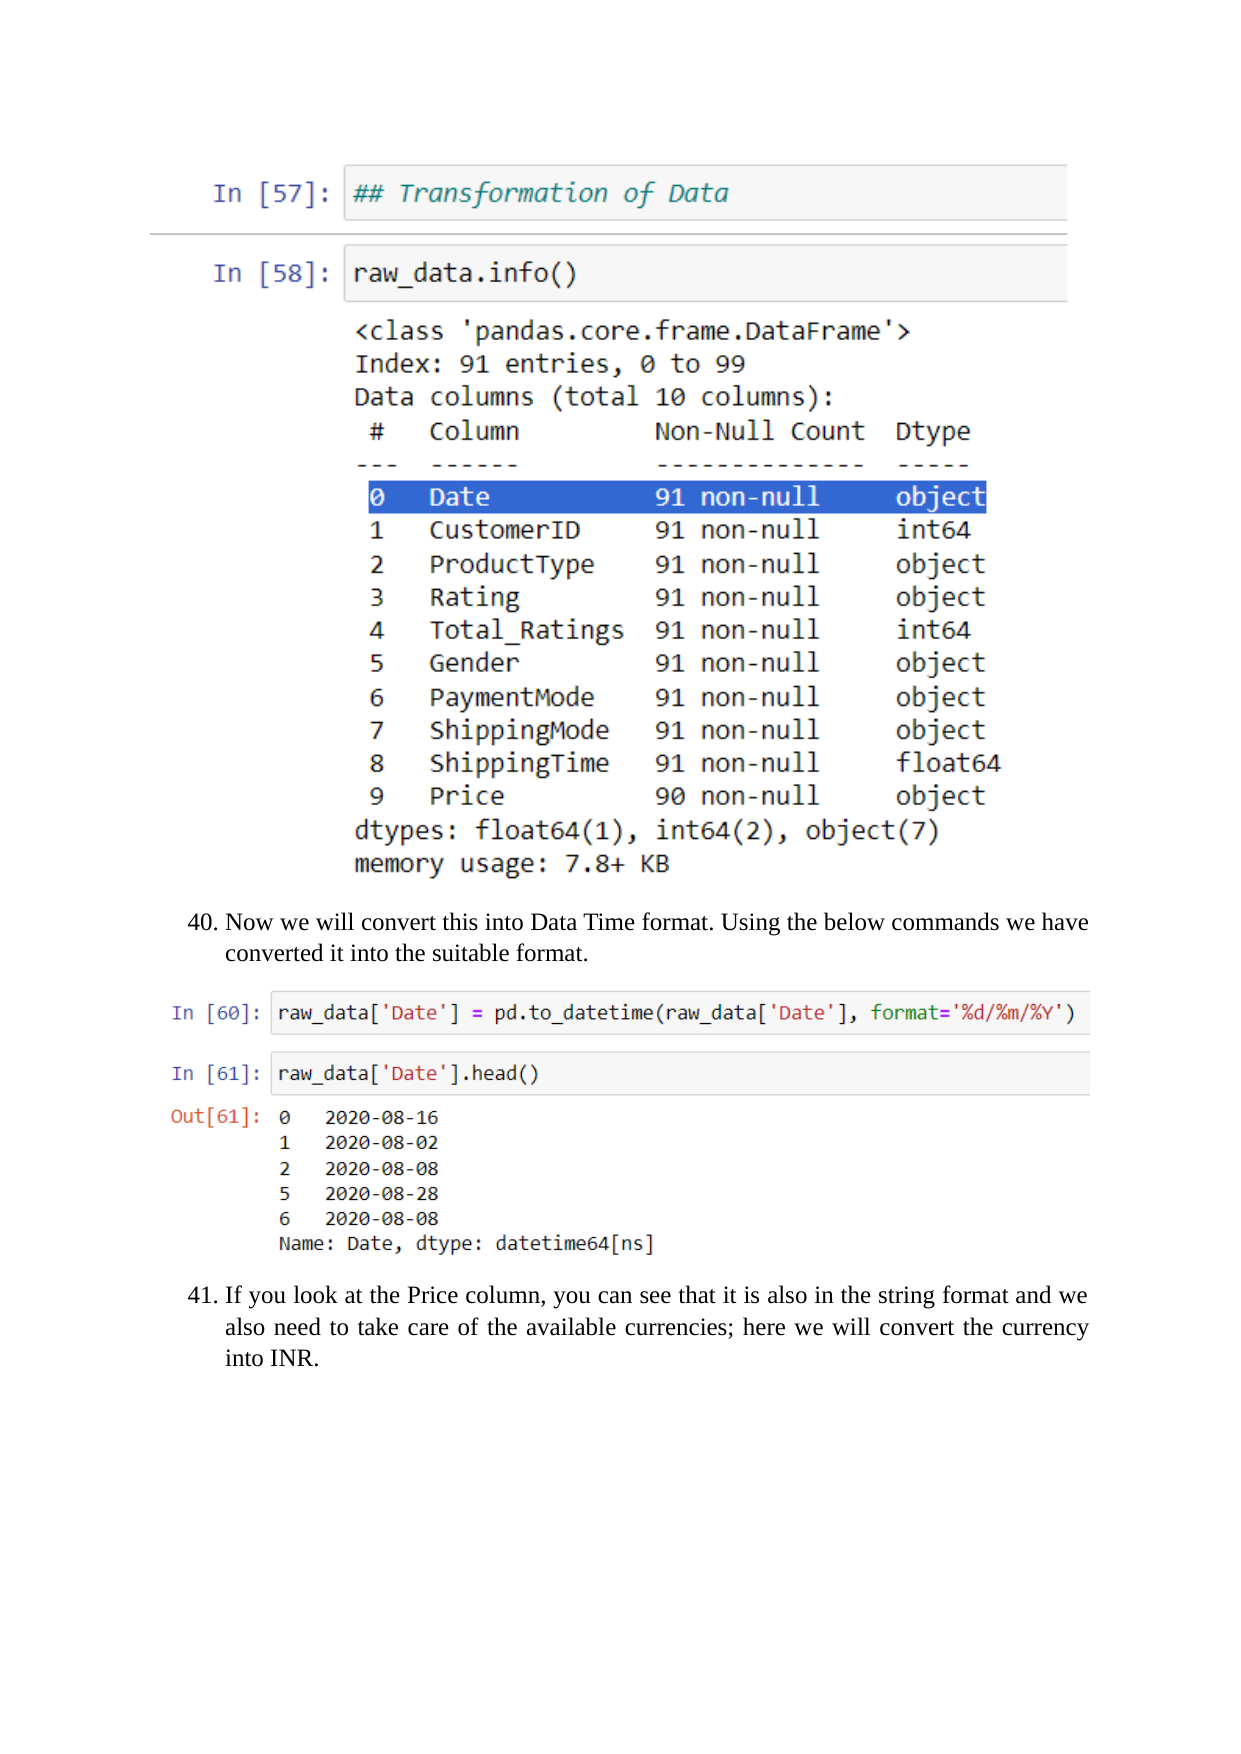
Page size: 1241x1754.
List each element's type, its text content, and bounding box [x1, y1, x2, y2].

picture [150, 150, 1068, 888]
list If you look at the Price column, you can see that it is also in the string format and we also need to take care of the available currencies; here we will convert the currency into INR. [187, 1281, 1090, 1371]
list Now we will convert this into Data Time format. Using the below commands we have converted it into the suitable format. [187, 907, 1090, 967]
picture [150, 985, 1091, 1262]
